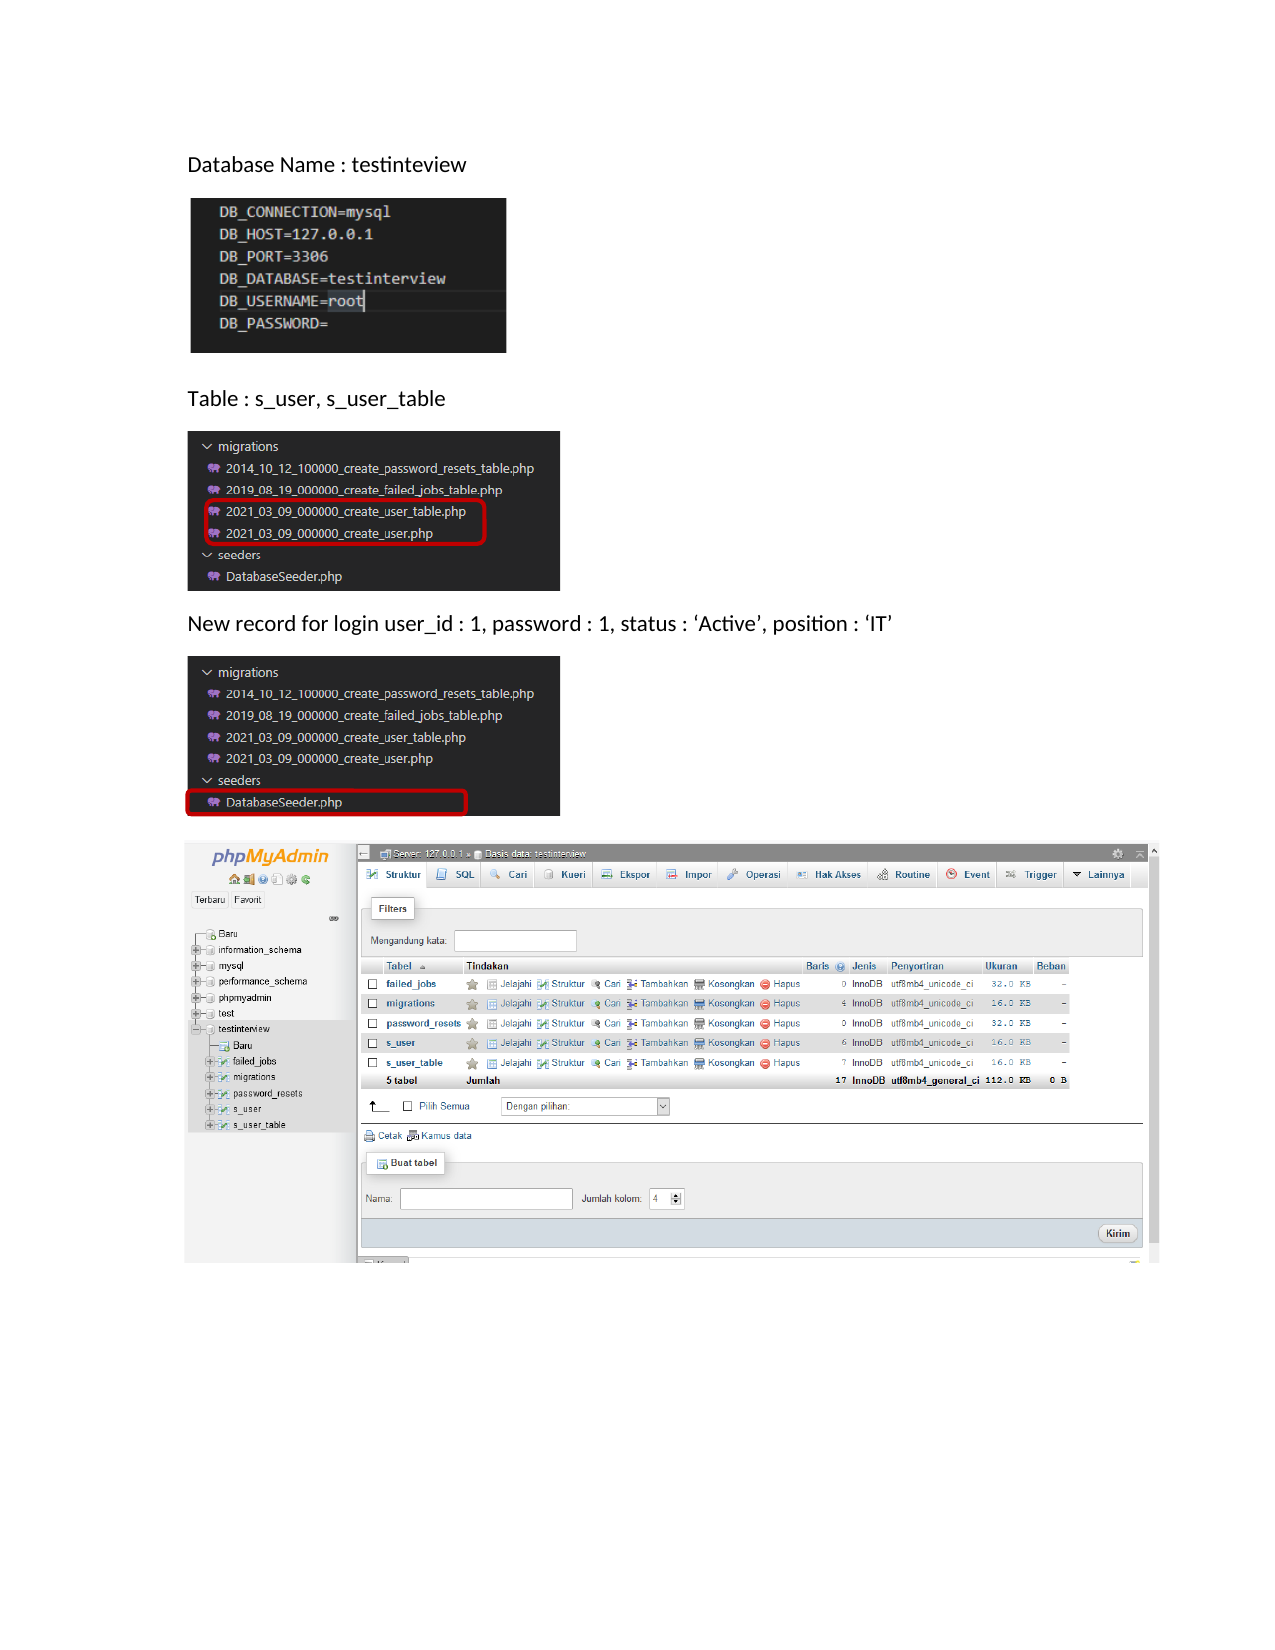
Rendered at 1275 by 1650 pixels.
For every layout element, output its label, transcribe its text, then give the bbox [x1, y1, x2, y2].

picture [187, 656, 561, 816]
picture [190, 198, 507, 353]
text Table : s_user, s_user_table [187, 384, 1125, 412]
picture [190, 793, 463, 812]
picture [184, 840, 1160, 1263]
picture [187, 431, 561, 591]
text New record for login user_id : 1, password : 1, status : ‘Active’, position : ‘IT’ [187, 609, 1125, 637]
text Database Name : testinteview [187, 150, 1125, 178]
